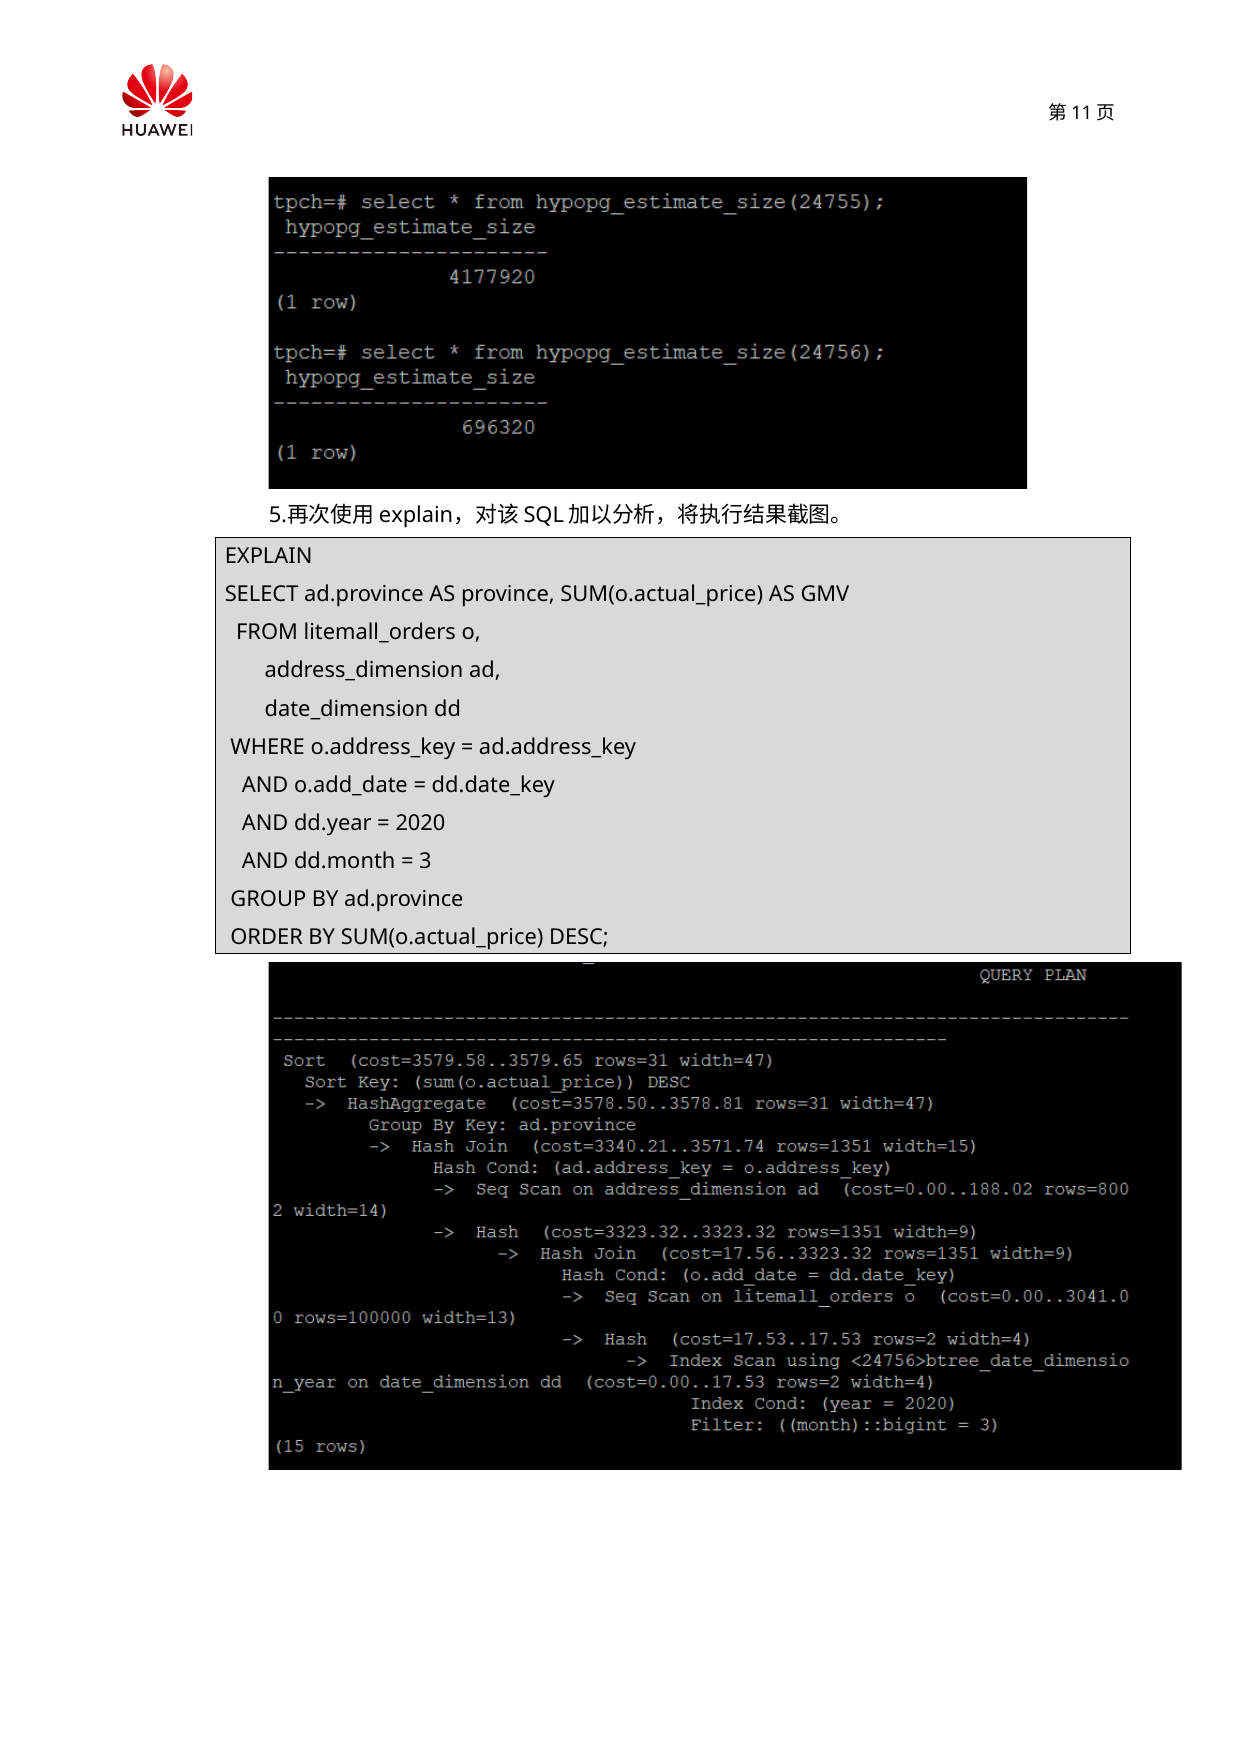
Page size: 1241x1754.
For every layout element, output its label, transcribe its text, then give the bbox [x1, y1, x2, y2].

text 5.再次使用explain，对该SQL加以分析，将执行结果截图。 [224, 497, 1122, 528]
picture [122, 64, 193, 136]
text AND dd.month = 3 [216, 842, 1130, 875]
text AND dd.year = 2020 [216, 804, 1130, 837]
text ORDER BY SUM(o.actual_price) DESC; [216, 918, 1130, 953]
text SELECT ad.province AS province, SUM(o.actual_price) AS GMV [216, 575, 1130, 608]
text EXPLAIN [216, 538, 1130, 570]
text FROM litemall_orders o, [216, 613, 1130, 646]
text address_dimension ad, [216, 651, 1130, 684]
text GROUP BY ad.province [216, 880, 1130, 913]
text date_dimension dd [216, 689, 1130, 722]
text WHERE o.address_key = ad.address_key [216, 727, 1130, 760]
text AND o.add_date = dd.date_key [216, 766, 1130, 798]
picture [268, 962, 1182, 1470]
picture [268, 177, 1028, 489]
